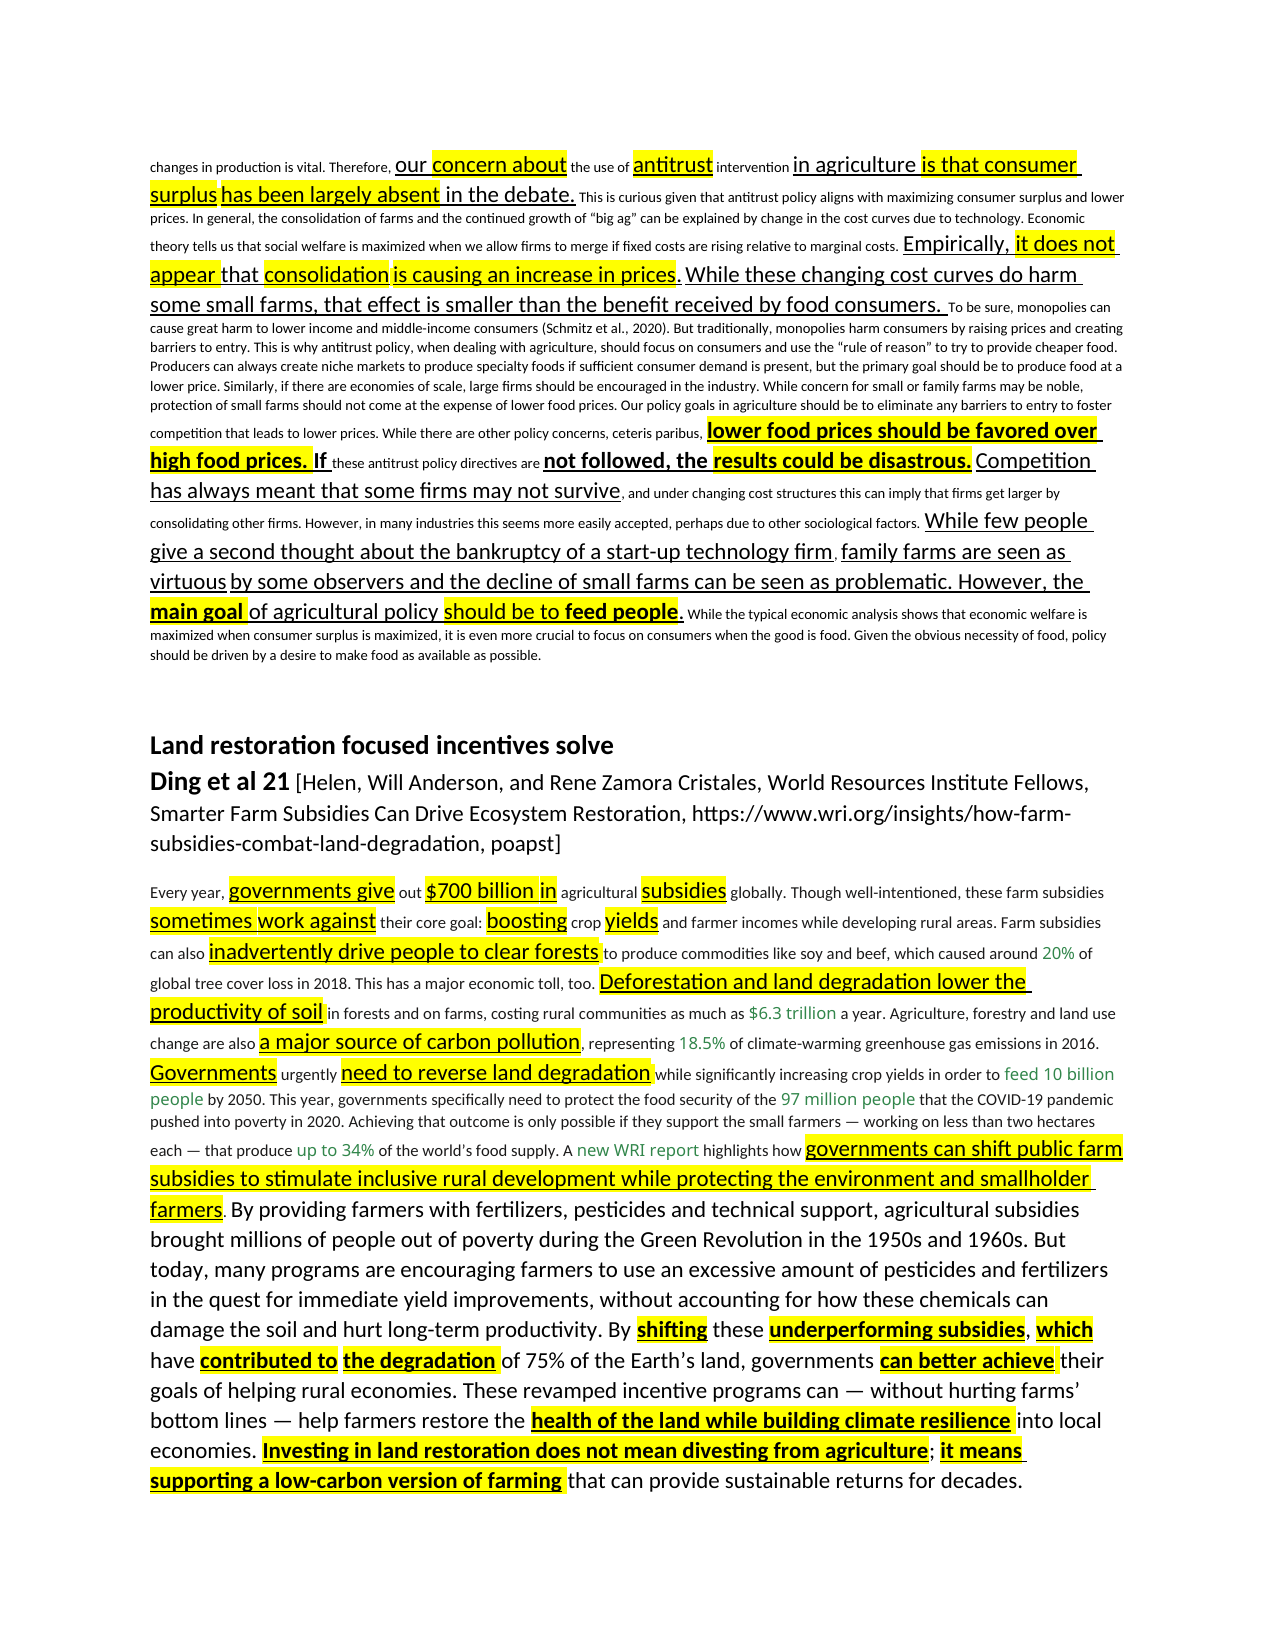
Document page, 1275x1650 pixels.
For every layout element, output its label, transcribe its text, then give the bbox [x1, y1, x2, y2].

text Ding et al 21 [Helen, Will Anderson, and Rene Zamora Cristales, World Resources Institute Fellows, Smarter Farm Subsidies Can Drive Ecosystem Restoration, https://www.wri.org/insights/how-farm-subsidies-combat-land-degradation, poapst] [150, 764, 1125, 858]
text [150, 876, 1125, 1494]
subtitle Land restoration focused incentives solve [150, 728, 1125, 762]
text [150, 150, 1125, 664]
